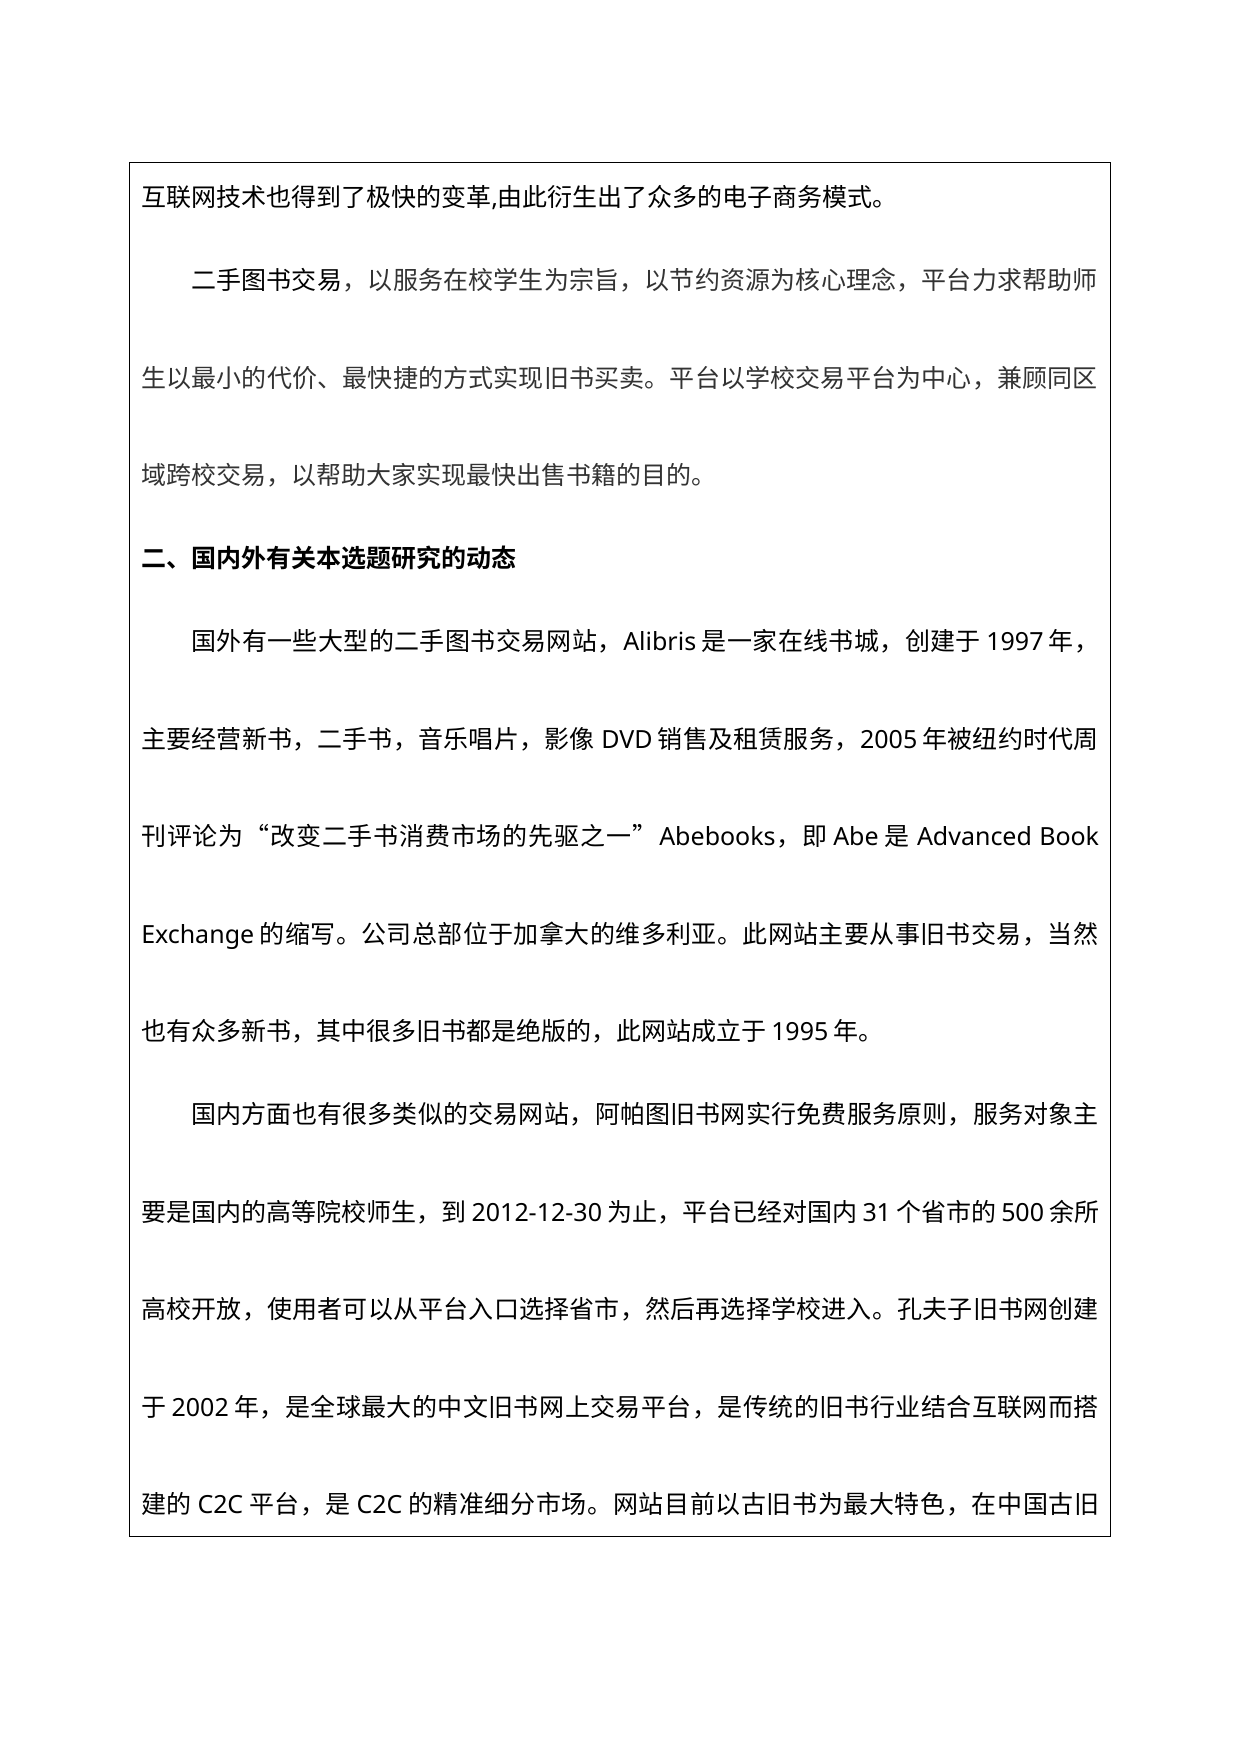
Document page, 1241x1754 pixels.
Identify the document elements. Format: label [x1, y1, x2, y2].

table_cell [130, 163, 1110, 1536]
